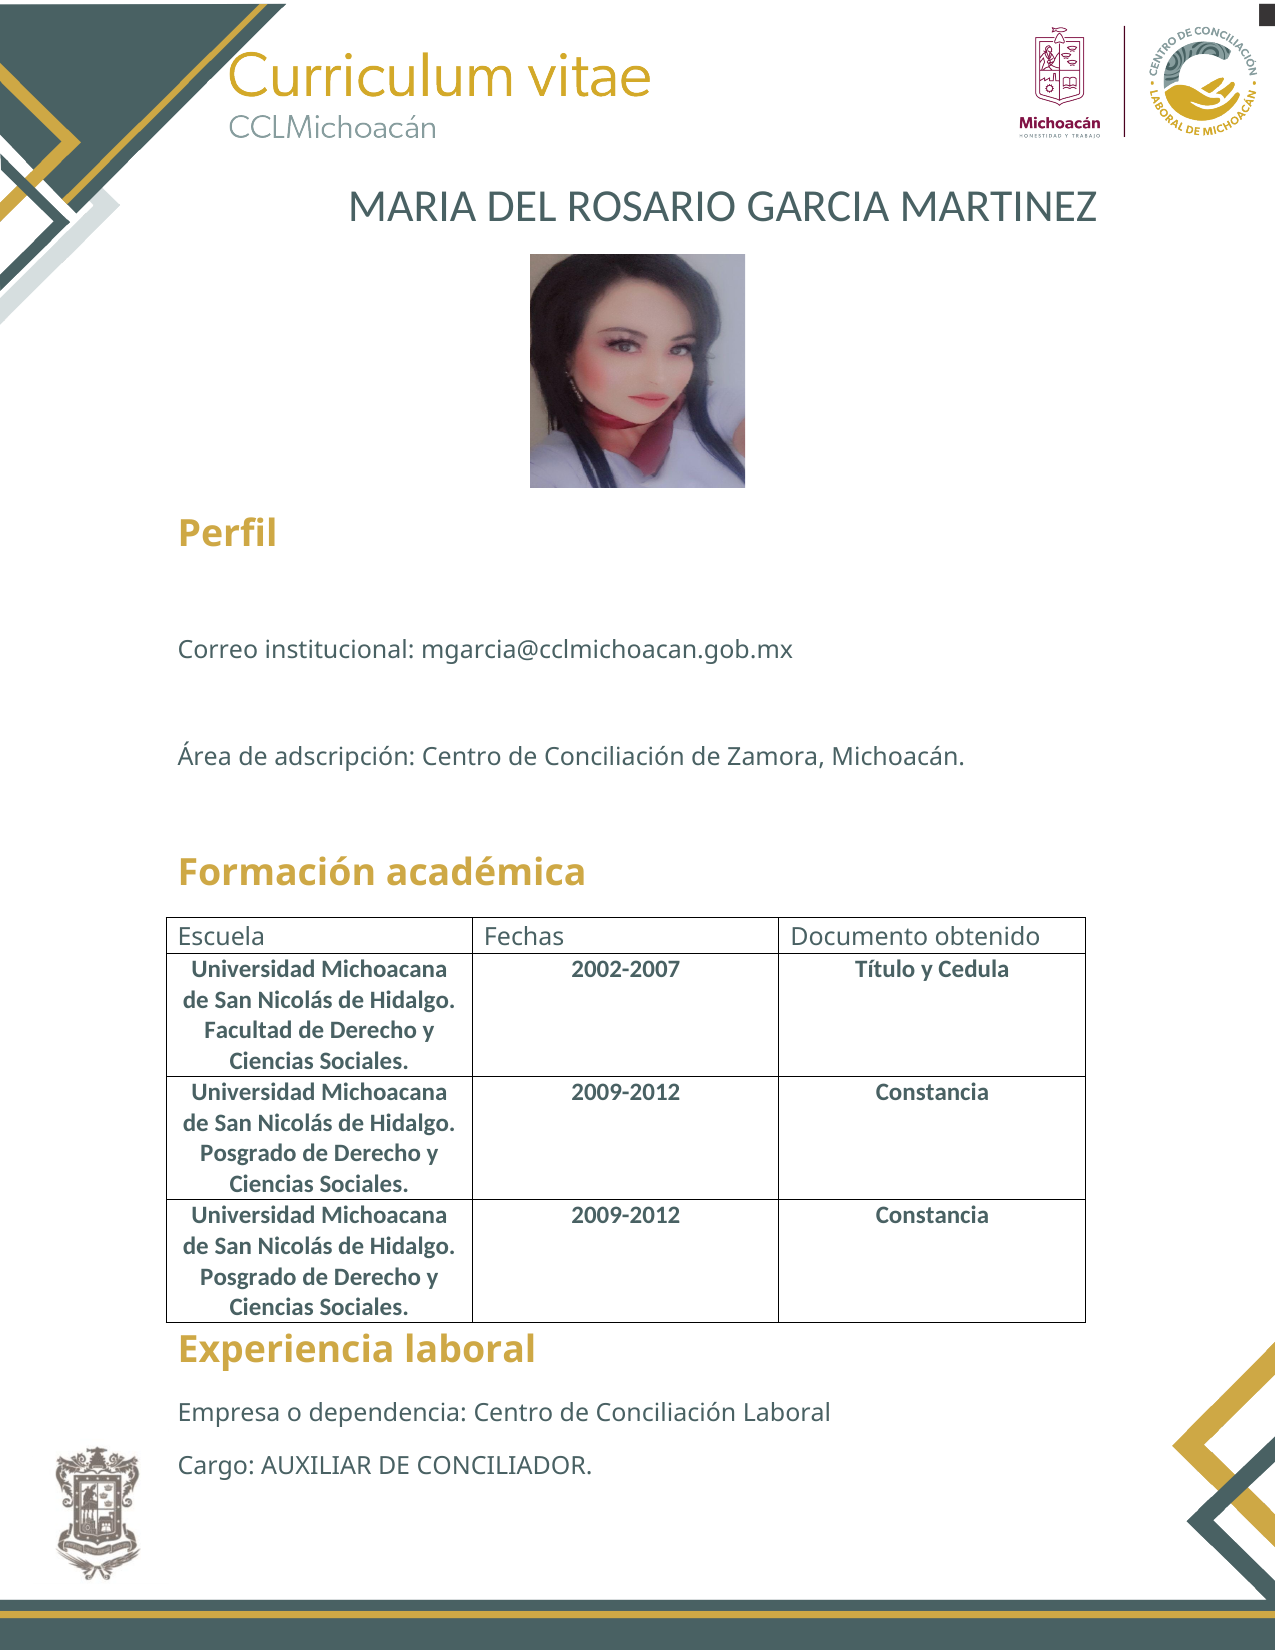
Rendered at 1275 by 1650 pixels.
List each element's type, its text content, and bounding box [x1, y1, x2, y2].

table_cell 2002-2007 [473, 954, 778, 1076]
table_cell Constancia [779, 1200, 1085, 1322]
table_cell 2009-2012 [473, 1077, 778, 1199]
table_cell Título y Cedula [779, 954, 1085, 1076]
text MARIA DEL ROSARIO GARCIA MARTINEZ [177, 177, 1098, 233]
text Cargo: AUXILIAR DE CONCILIADOR. [177, 1448, 1098, 1482]
table_header Fechas [473, 918, 778, 952]
table_header Documento obtenido [779, 918, 1085, 952]
text Perfil [177, 507, 1098, 558]
text Área de adscripción: Centro de Conciliación de Zamora, Michoacán. [177, 739, 1098, 773]
table_cell 2009-2012 [473, 1200, 778, 1322]
table_cell Constancia [779, 1077, 1085, 1199]
text Correo institucional: mgarcia@cclmichoacan.gob.mx [177, 632, 1098, 666]
text Empresa o dependencia: Centro de Conciliación Laboral [177, 1394, 1098, 1429]
text Formación académica [177, 846, 1098, 897]
text Experiencia laboral [177, 1323, 1098, 1374]
table_cell Universidad Michoacana de San Nicolás de Hidalgo. Facultad de Derecho y Ciencias Sociales. [167, 954, 472, 1076]
table_cell Universidad Michoacana de San Nicolás de Hidalgo. Posgrado de Derecho y Ciencias Sociales. [167, 1200, 472, 1322]
table_cell Universidad Michoacana de San Nicolás de Hidalgo. Posgrado de Derecho y Ciencias Sociales. [167, 1077, 472, 1199]
table_header Escuela [167, 918, 472, 952]
picture [0, 3, 1275, 1650]
